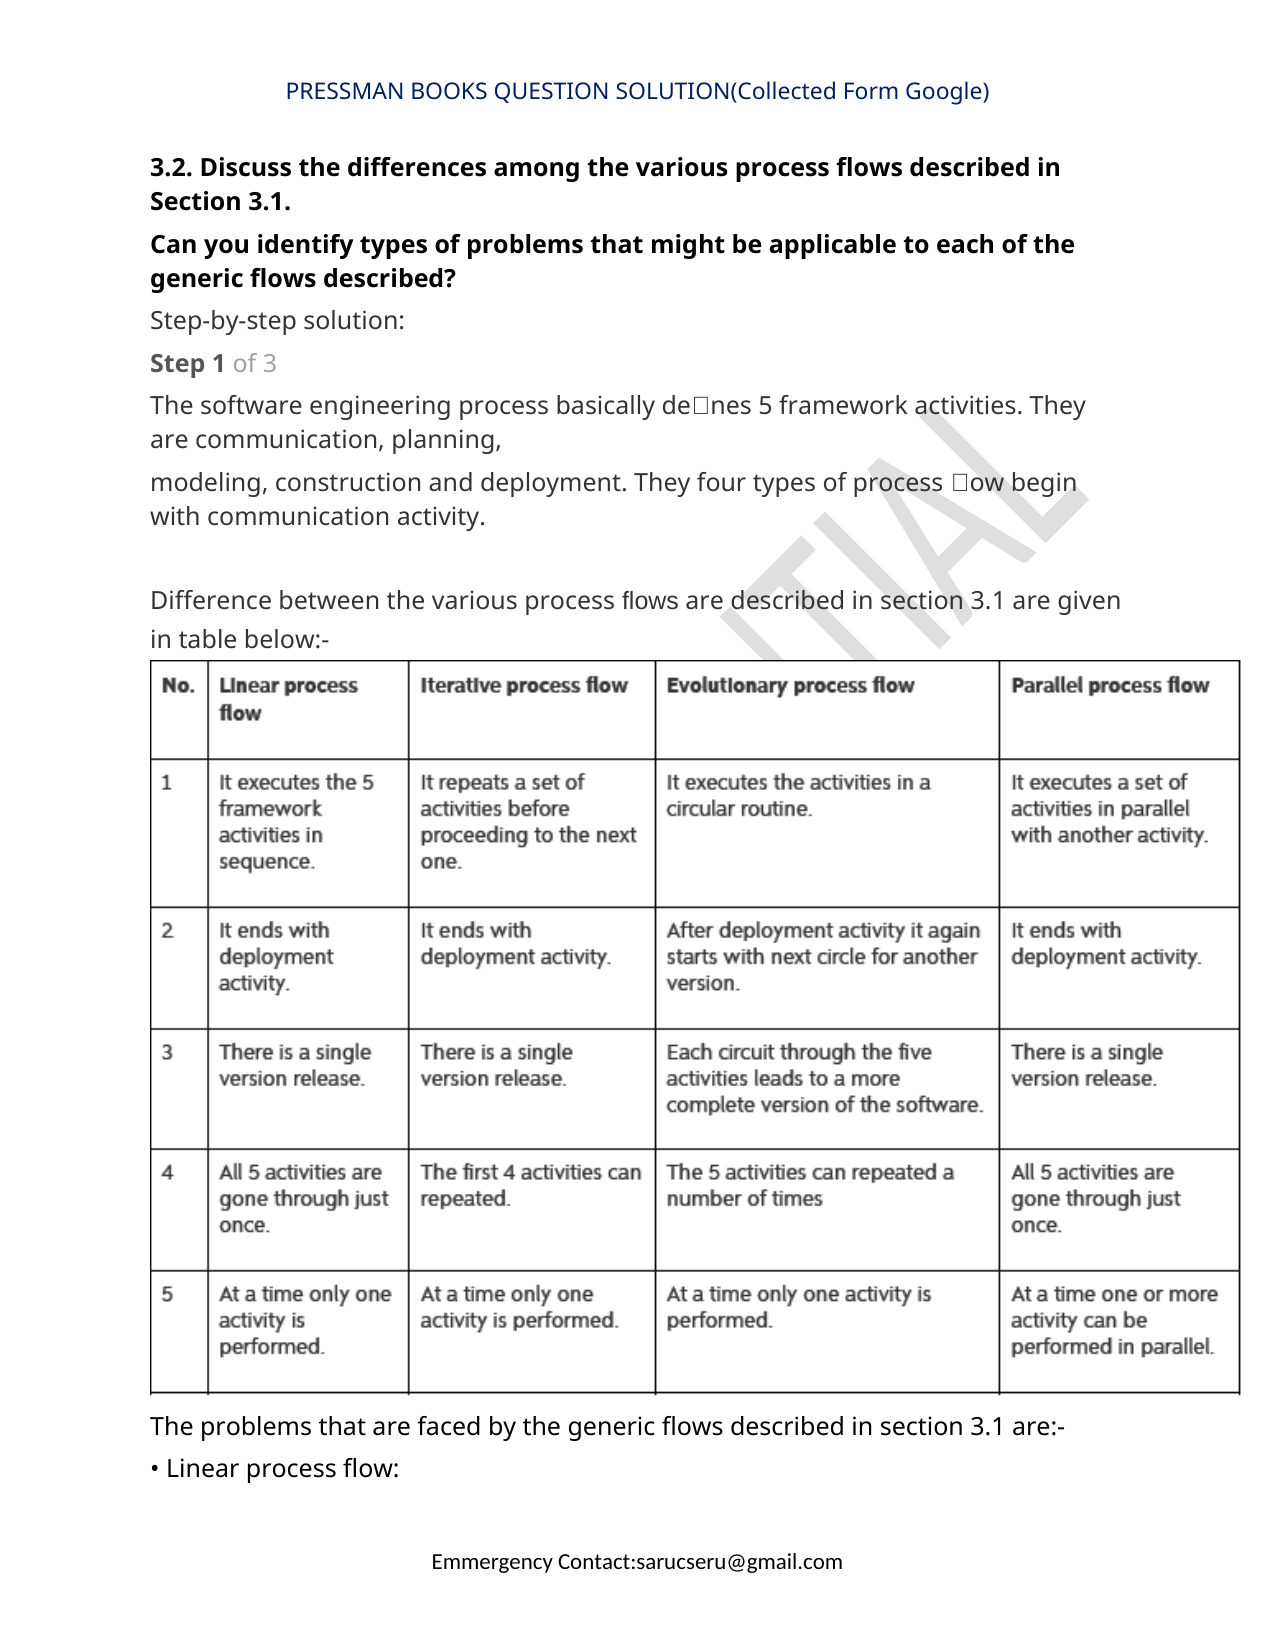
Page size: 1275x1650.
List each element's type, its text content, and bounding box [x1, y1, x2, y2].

text The problems that are faced by the generic flows described in section 3.1 are:- [150, 1409, 1125, 1443]
text The software engineering process basically de􀅜nes 5 framework activities. They are communication, planning, [150, 388, 1125, 456]
text Step 1 of 3 [150, 345, 1125, 379]
picture [150, 660, 1244, 1397]
text Can you identify types of problems that might be applicable to each of the generic flows described? [150, 226, 1125, 294]
text Difference between the various process flows are described in section 3.1 are given in table below:- [150, 583, 1125, 660]
text modeling, construction and deployment. They four types of process 􀅟ow begin with communication activity. [150, 464, 1125, 532]
text Step-by-step solution: [150, 303, 1125, 337]
text • Linear process flow: [150, 1451, 1125, 1485]
text 3.2. Discuss the differences among the various process flows described in Section 3.1. [150, 150, 1125, 218]
